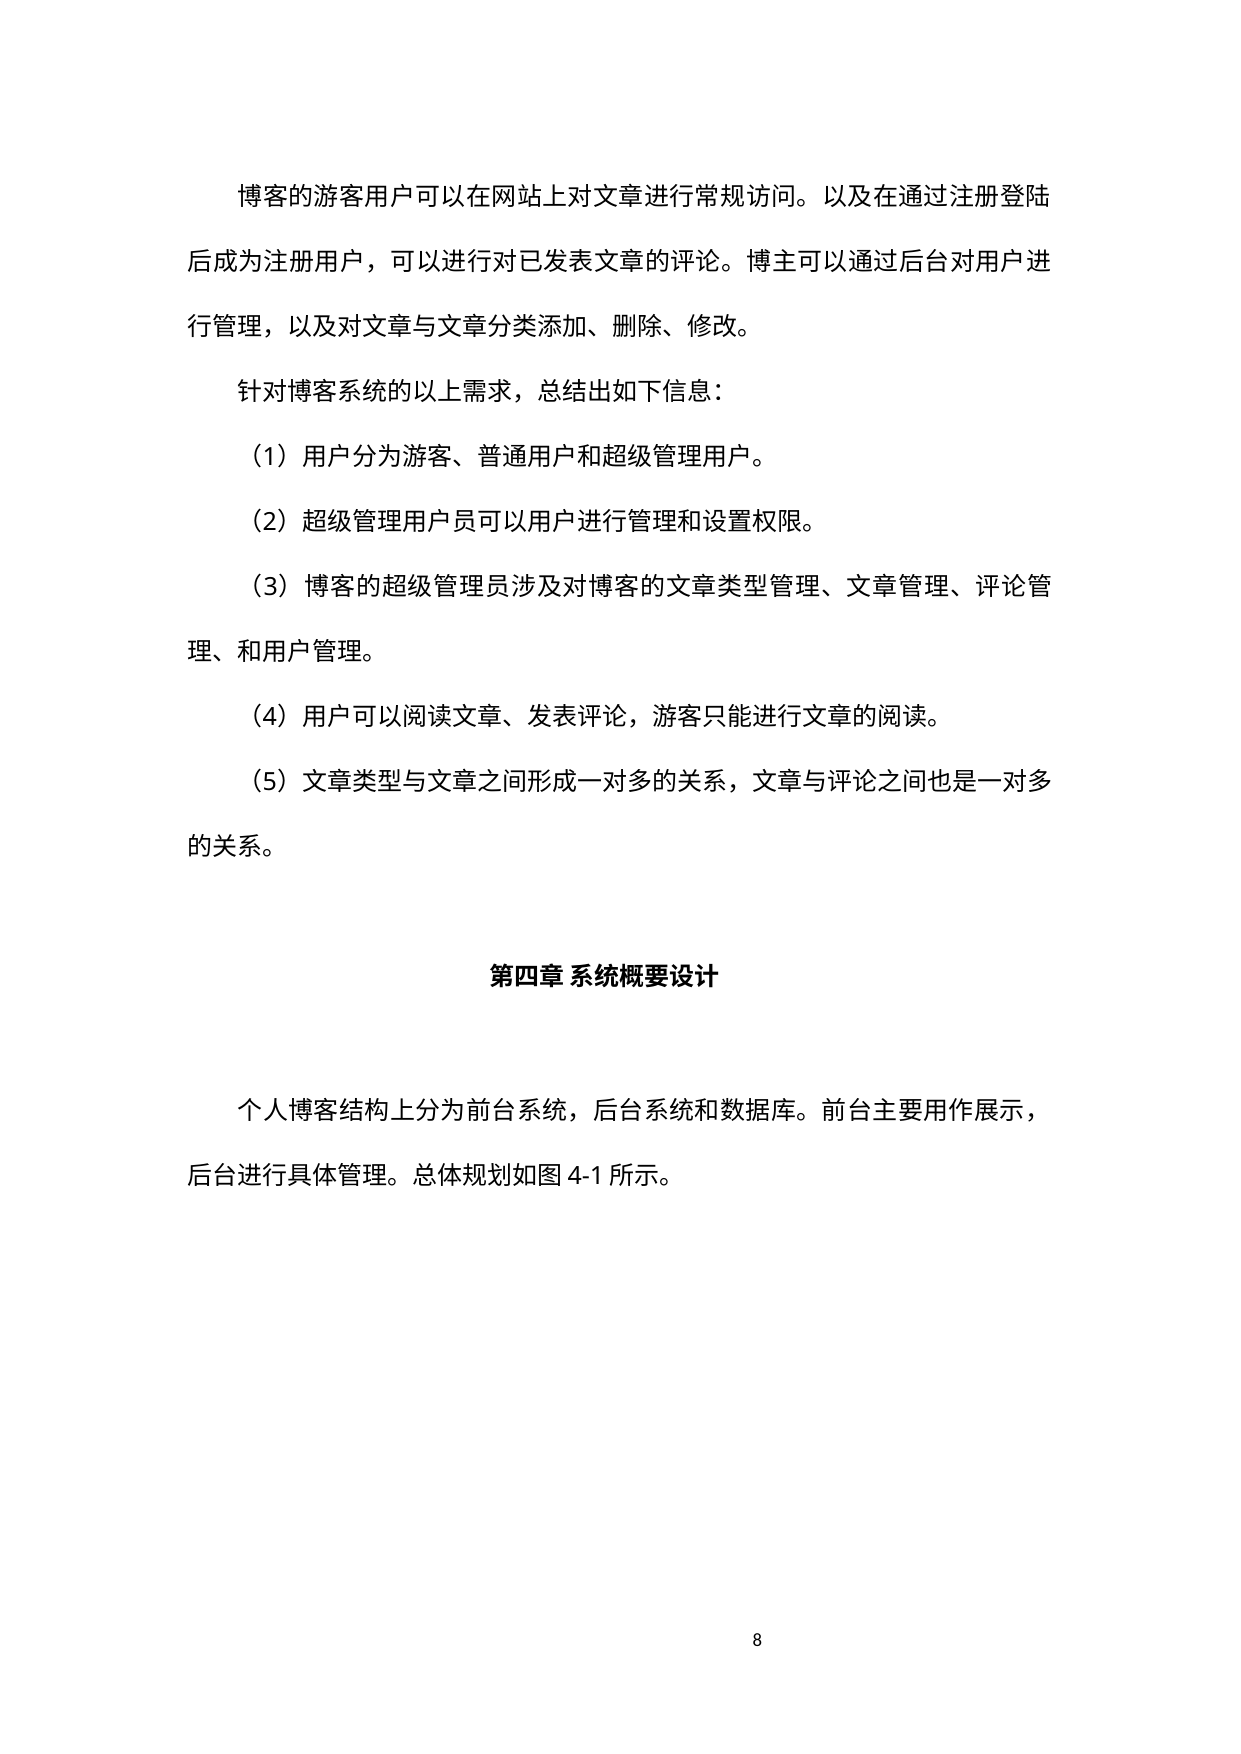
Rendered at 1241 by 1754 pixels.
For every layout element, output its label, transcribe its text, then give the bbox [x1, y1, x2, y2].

text （5）文章类型与文章之间形成一对多的关系，文章与评论之间也是一对多的关系。 [187, 747, 1053, 877]
text （3）博客的超级管理员涉及对博客的文章类型管理、文章管理、评论管理、和用户管理。 [187, 552, 1053, 682]
text （2）超级管理用户员可以用户进行管理和设置权限。 [187, 487, 1053, 552]
subtitle 系统概要设计 [187, 942, 1053, 1007]
list 用户分为游客、普通用户和超级管理用户。 [187, 422, 1053, 487]
text 个人博客结构上分为前台系统，后台系统和数据库。前台主要用作展示，后台进行具体管理。总体规划如图4-1所示。 [187, 1076, 1053, 1206]
text 针对博客系统的以上需求，总结出如下信息： [187, 357, 1053, 422]
text 博客的游客用户可以在网站上对文章进行常规访问。以及在通过注册登陆后成为注册用户，可以进行对已发表文章的评论。博主可以通过后台对用户进行管理，以及对文章与文章分类添加、删除、修改。 [187, 162, 1053, 357]
text （4）用户可以阅读文章、发表评论，游客只能进行文章的阅读。 [187, 682, 1053, 747]
